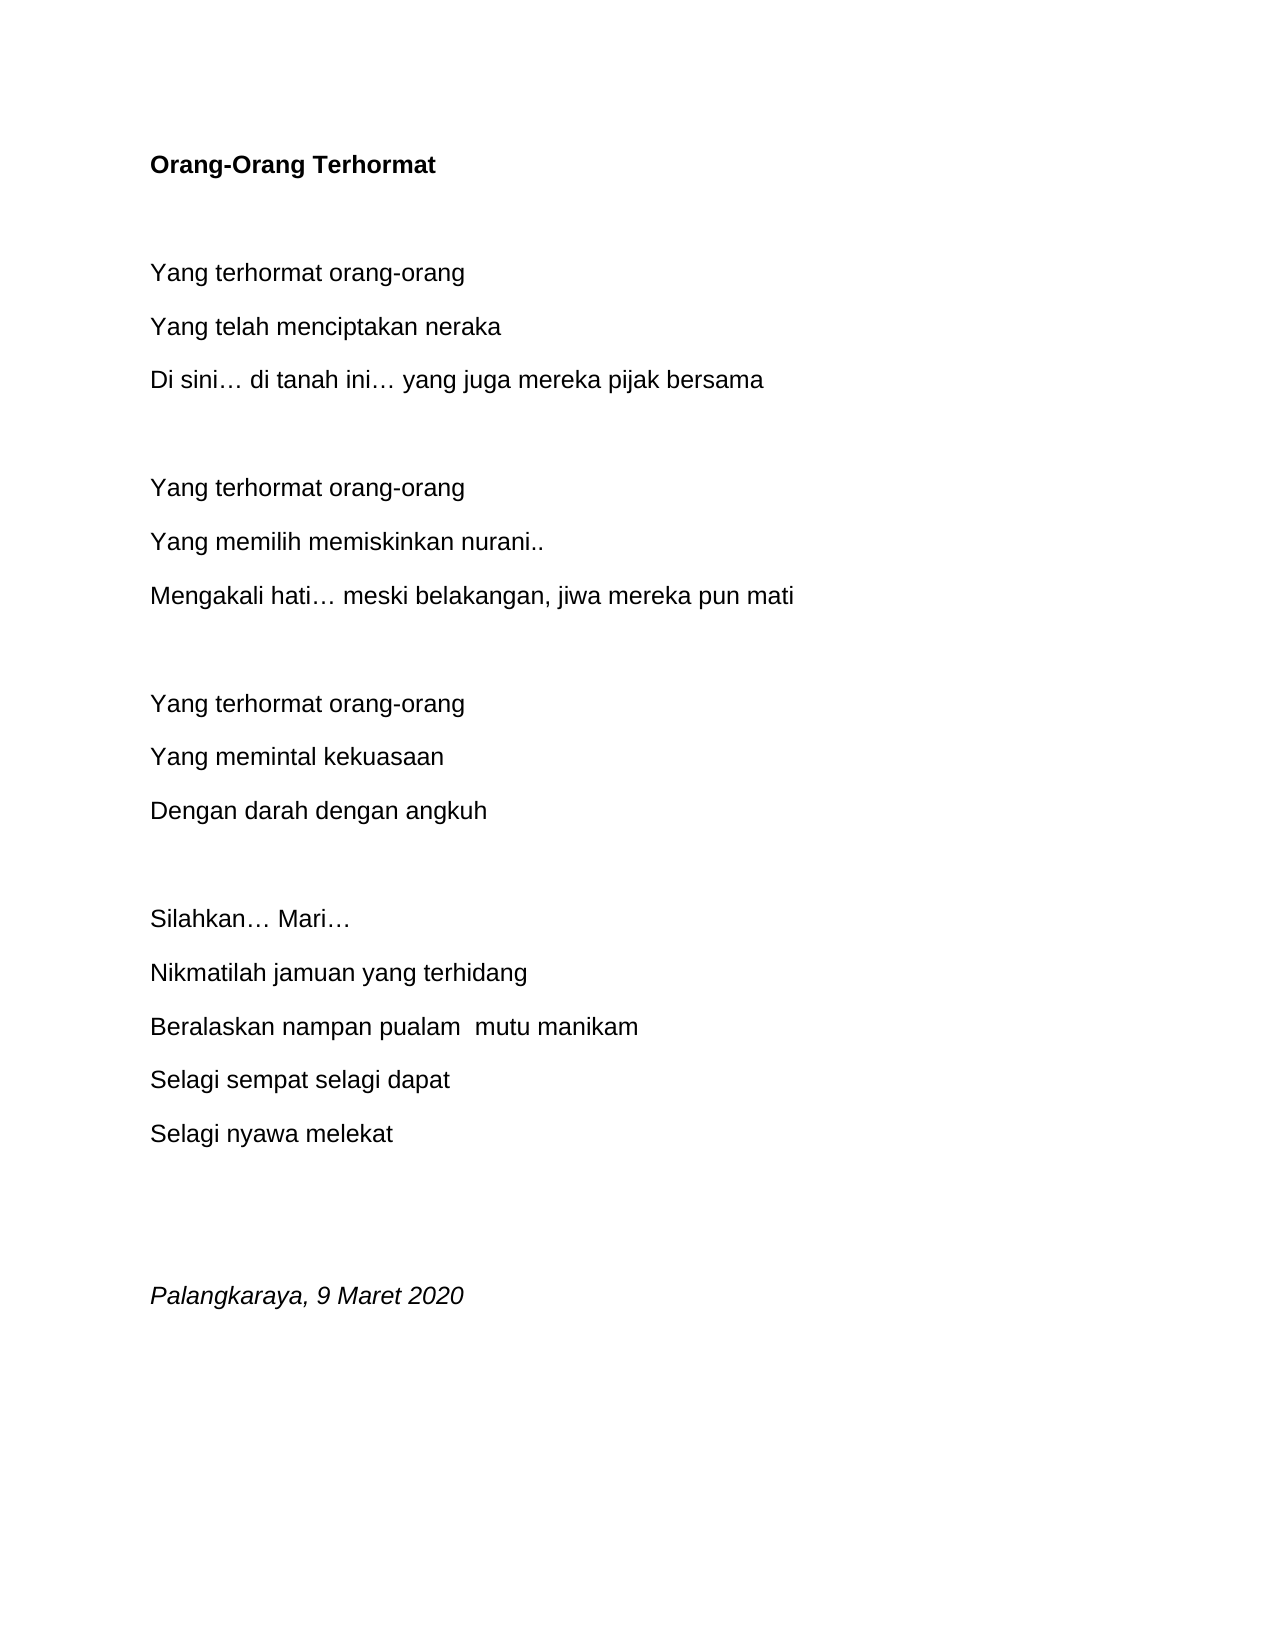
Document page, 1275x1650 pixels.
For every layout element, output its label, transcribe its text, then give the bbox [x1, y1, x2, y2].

text Yang terhormat orang-orang [150, 258, 1125, 286]
text Beralaskan nampan pualam mutu manikam [150, 1012, 1125, 1040]
text Selagi sempat selagi dapat [150, 1066, 1125, 1094]
text Dengan darah dengan angkuh [150, 796, 1125, 825]
text Palangkaraya, 9 Maret 2020 [150, 1281, 1125, 1310]
text Di sini… di tanah ini… yang juga mereka pijak bersama [150, 365, 1125, 394]
text Nikmatilah jamuan yang terhidang [150, 958, 1125, 987]
text Yang telah menciptakan neraka [150, 312, 1125, 340]
text Yang terhormat orang-orang [150, 688, 1125, 717]
text Mengakali hati… meski belakangan, jiwa mereka pun mati [150, 581, 1125, 609]
text Yang memilih memiskinkan nurani.. [150, 527, 1125, 556]
text Silahkan… Mari… [150, 904, 1125, 933]
text Selagi nyawa melekat [150, 1119, 1125, 1148]
text Yang terhormat orang-orang [150, 473, 1125, 502]
text Yang memintal kekuasaan [150, 742, 1125, 771]
text Orang-Orang Terhormat [150, 150, 1125, 179]
